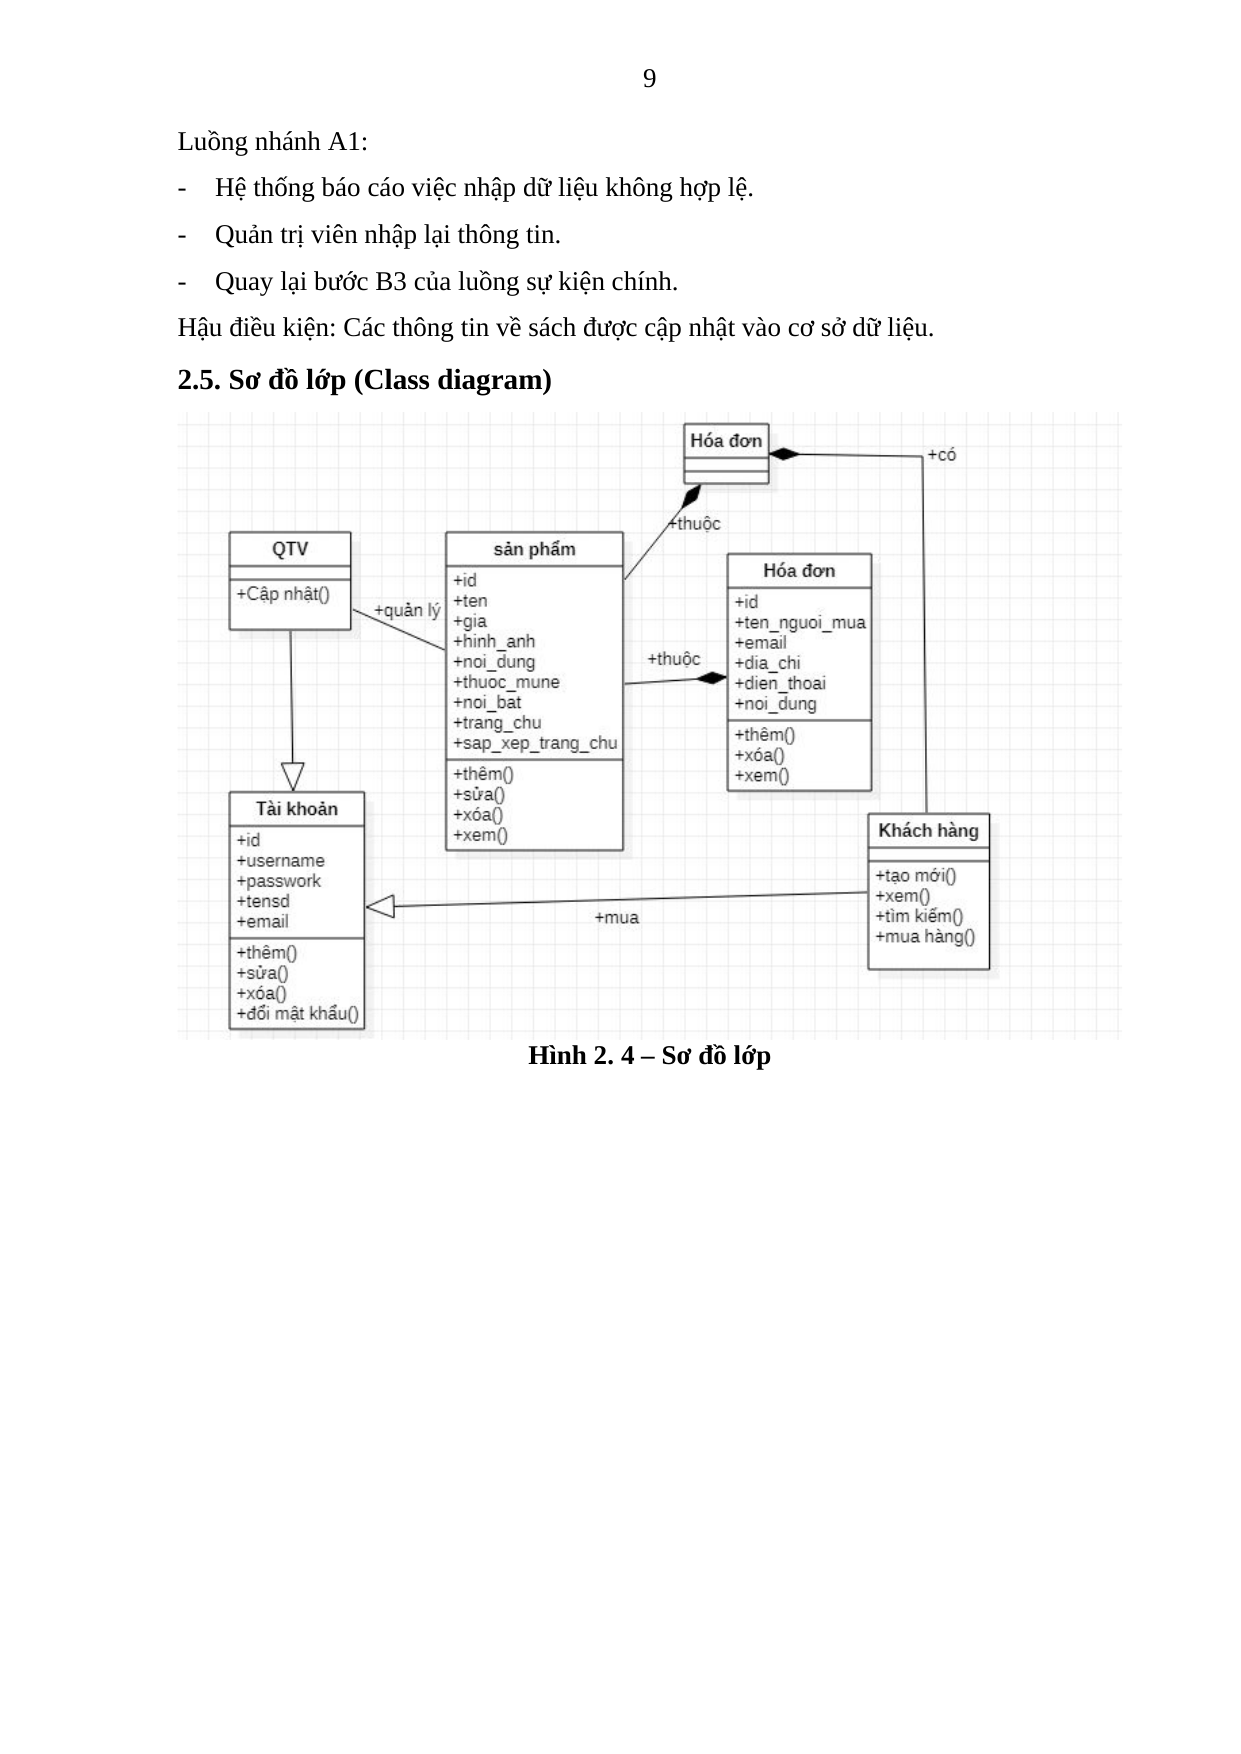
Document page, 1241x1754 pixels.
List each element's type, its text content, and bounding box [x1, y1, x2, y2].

list Quản trị viên nhập lại thông tin. [177, 218, 1122, 249]
list Hệ thống báo cáo việc nhập dữ liệu không hợp lệ. [177, 171, 1122, 202]
text Hậu điều kiện: Các thông tin về sách được cập nhật vào cơ sở dữ liệu. [177, 311, 1122, 342]
picture [177, 412, 1123, 1040]
subtitle Sơ đồ lớp (Class diagram) [177, 362, 1122, 396]
list Quay lại bước B3 của luồng sự kiện chính. [177, 264, 1122, 296]
text Luồng nhánh A1: [177, 124, 1122, 156]
